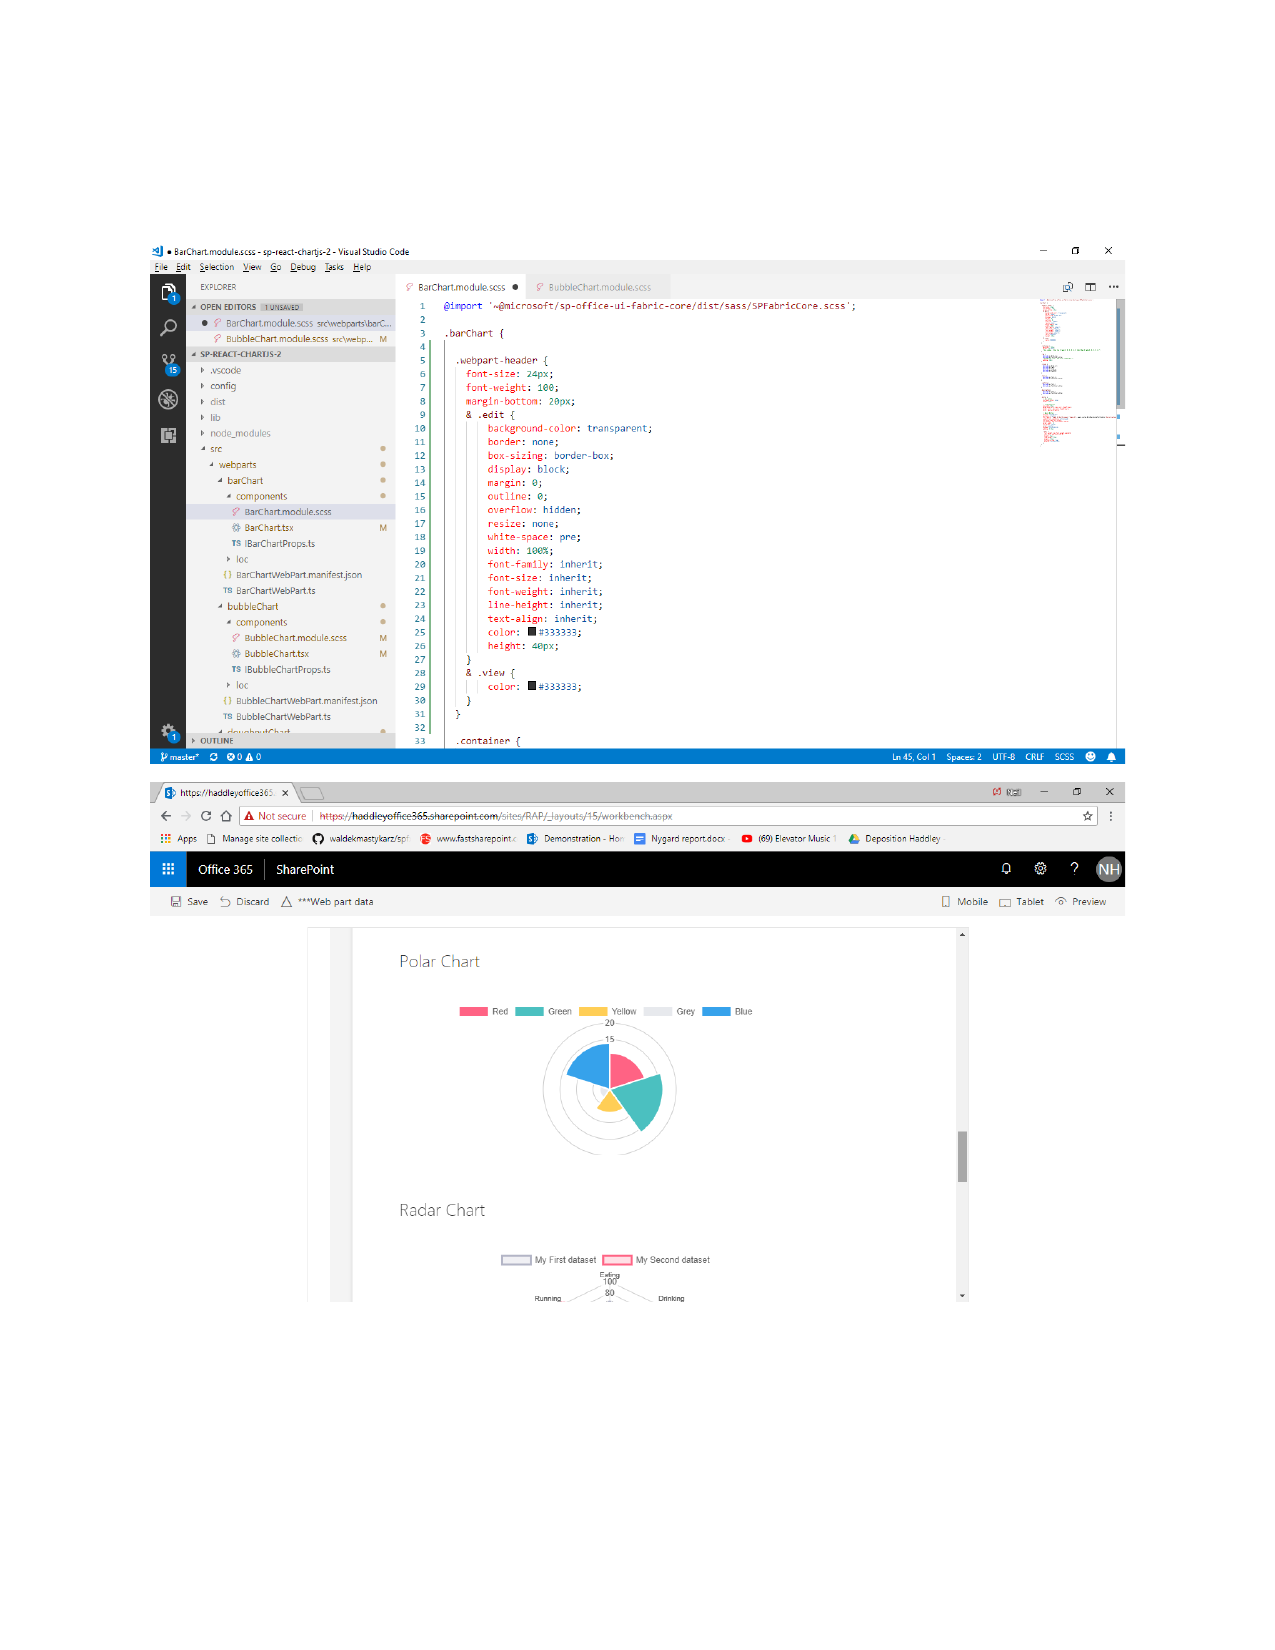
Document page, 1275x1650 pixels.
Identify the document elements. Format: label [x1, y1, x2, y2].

picture [150, 243, 1125, 764]
picture [150, 782, 1125, 1302]
